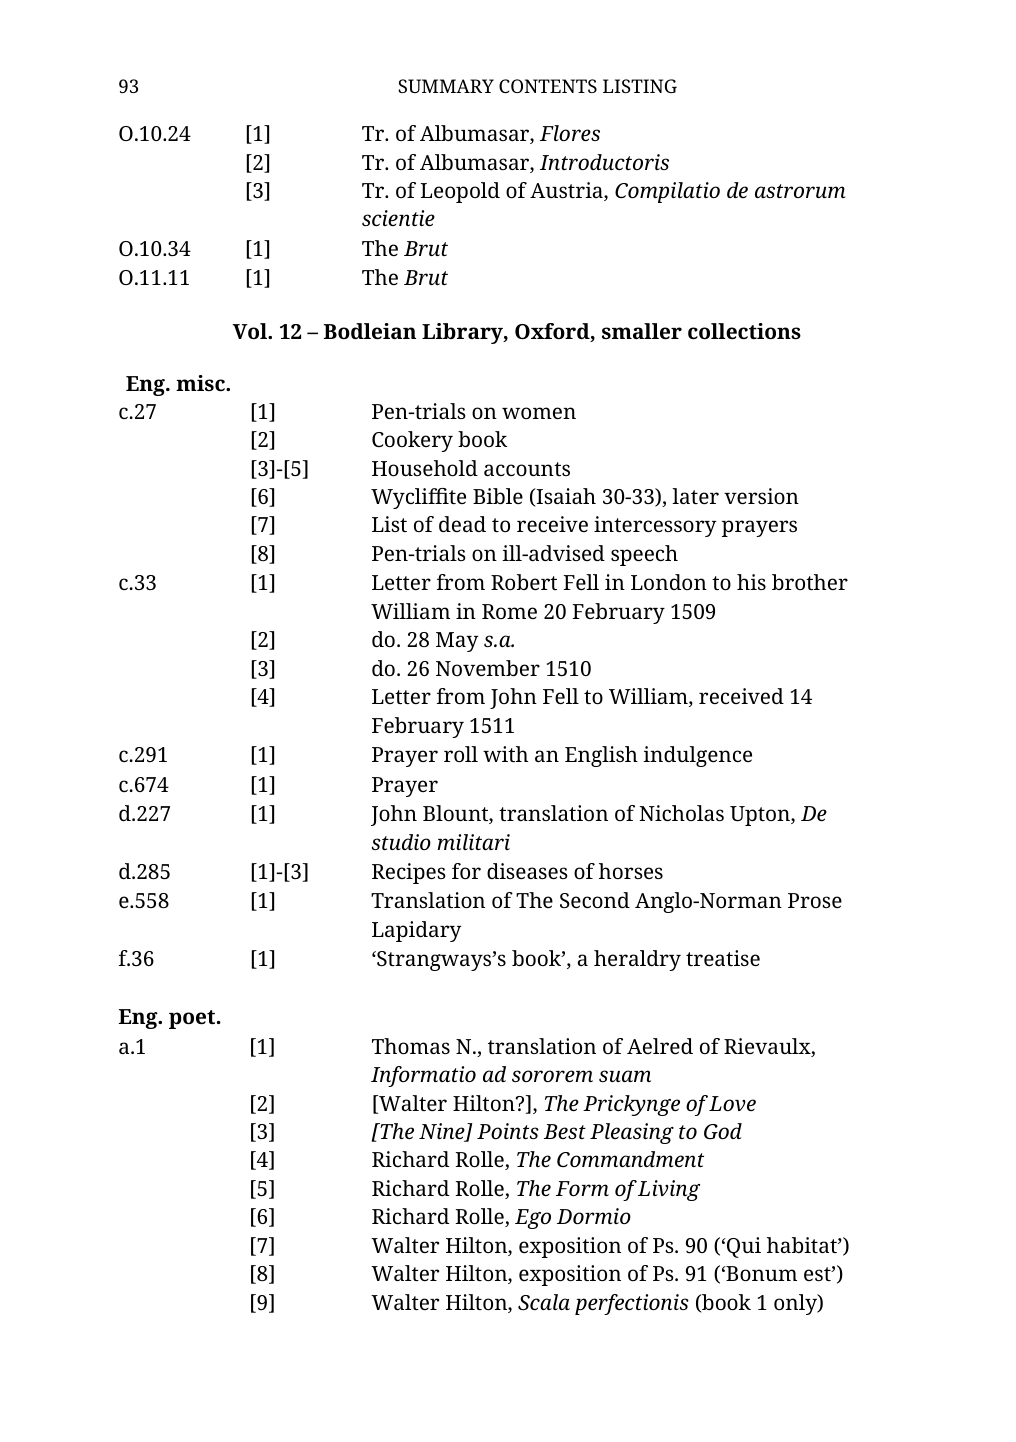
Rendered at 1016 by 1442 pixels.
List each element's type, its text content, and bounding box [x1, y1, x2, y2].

table_cell d.227 [116, 799, 246, 856]
table_cell [1]-[3] [247, 857, 368, 886]
table_cell [1] [247, 799, 368, 856]
table_header [1] [2] [3]-[5] [6] [7] [8] [247, 397, 368, 567]
table_cell c.291 [116, 740, 246, 769]
table_cell [1] [2] [3] [242, 119, 358, 233]
table_cell d.285 [116, 857, 246, 886]
table_cell O.10.34 [116, 234, 241, 262]
table_cell c.674 [116, 770, 246, 798]
table_cell Prayer roll with an English indulgence [369, 740, 883, 769]
text Eng. poet. [118, 1002, 898, 1031]
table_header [247, 1032, 368, 1316]
table_header Pen-trials on women Cookery book Household accounts Wycliffite Bible (Isaiah 30-33), later version List of dead to receive intercessory prayers Pen-trials on ill-advised speech [369, 397, 883, 567]
table_cell [1] [247, 945, 368, 973]
table_cell [1] [247, 887, 368, 943]
table_cell c.33 [116, 569, 246, 739]
table_cell O.11.11 [116, 264, 241, 292]
table_cell Prayer [369, 770, 883, 798]
table_header a.1 [116, 1032, 246, 1316]
table_cell [1] [247, 770, 368, 798]
table_cell Recipes for diseases of horses [369, 857, 883, 886]
table_cell O.10.24 [116, 119, 241, 233]
table_cell Tr. of Albumasar, Flores Tr. of Albumasar, Introductoris Tr. of Leopold of Austria, Compilatio de astrorum scientie [359, 119, 853, 233]
table_cell [1] [2] [3] [4] [247, 569, 368, 739]
table_cell [1] [247, 740, 368, 769]
table_cell The Brut [359, 234, 853, 262]
table_cell John Blount, translation of Nicholas Upton, De studio militari [369, 799, 883, 856]
table_cell e.558 [116, 887, 246, 943]
table_cell The Brut [359, 264, 853, 292]
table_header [369, 1032, 883, 1316]
table_header c.27 [116, 397, 246, 567]
table_cell [1] [242, 264, 358, 292]
text Eng. misc. [126, 373, 908, 396]
table_cell Letter from Robert Fell in London to his brother William in Rome 20 February 1509 do. 28 May s.a. do. 26 November 1510 Letter from John Fell to William, received 14 February 1511 [369, 569, 883, 739]
table_cell [1] [242, 234, 358, 262]
text Vol. 12 – Bodleian Library, Oxford, smaller collections [126, 321, 908, 344]
table_cell ‘Strangways’s book’, a heraldry treatise [369, 945, 883, 973]
table_cell f.36 [116, 945, 246, 973]
table_cell Translation of The Second Anglo-Norman Prose Lapidary [369, 887, 883, 943]
